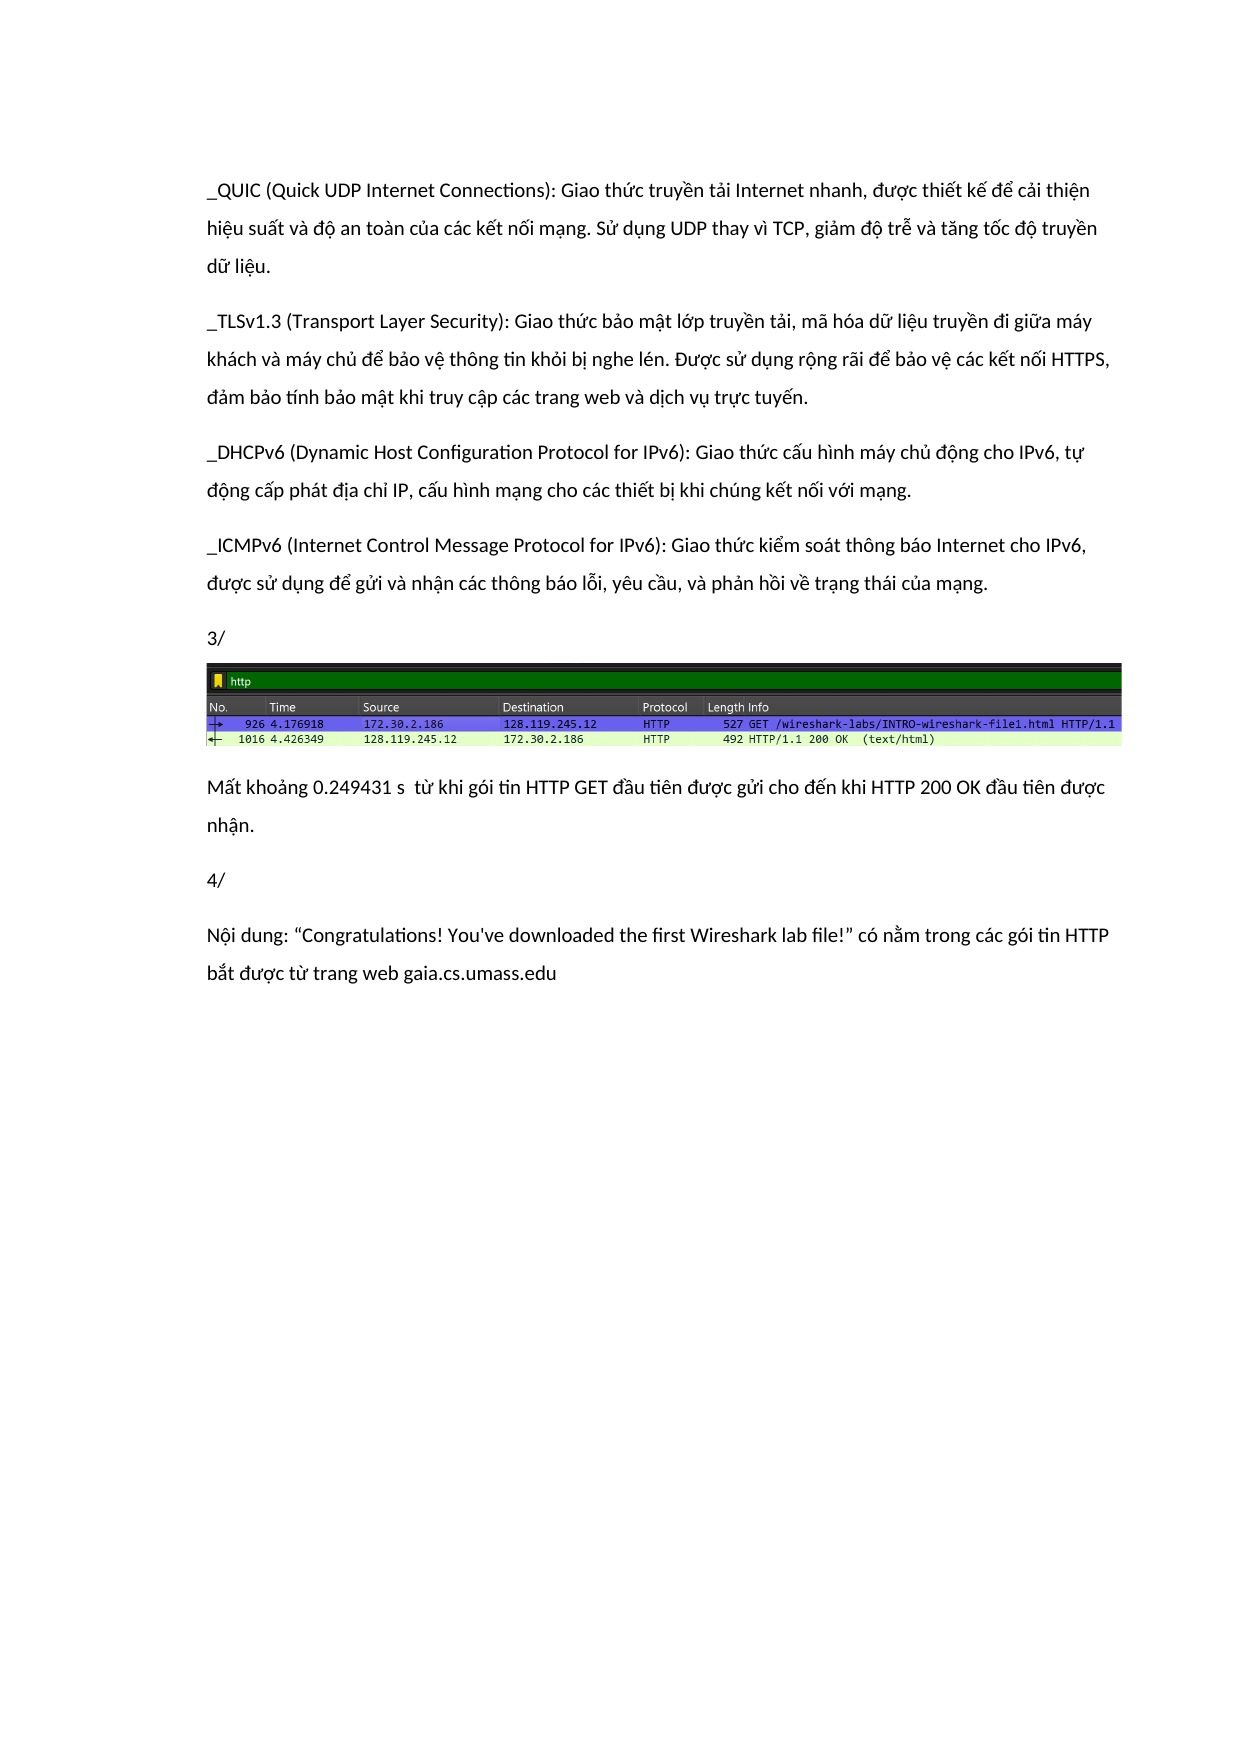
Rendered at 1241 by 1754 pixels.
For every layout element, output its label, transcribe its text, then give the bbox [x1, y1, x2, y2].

text _QUIC (Quick UDP Internet Connections): Giao thức truyền tải Internet nhanh, được thiết kế để cải thiện hiệu suất và độ an toàn của các kết nối mạng. Sử dụng UDP thay vì TCP, giảm độ trễ và tăng tốc độ truyền dữ liệu. [207, 177, 1122, 279]
text Nội dung: “Congratulations! You've downloaded the first Wireshark lab file!” có nằm trong các gói tin HTTP bắt được từ trang web gaia.cs.umass.edu [207, 922, 1122, 986]
text 4/ [207, 867, 1122, 893]
text _TLSv1.3 (Transport Layer Security): Giao thức bảo mật lớp truyền tải, mã hóa dữ liệu truyền đi giữa máy khách và máy chủ để bảo vệ thông tin khỏi bị nghe lén. Được sử dụng rộng rãi để bảo vệ các kết nối HTTPS, đảm bảo tính bảo mật khi truy cập các trang web và dịch vụ trực tuyến. [207, 308, 1122, 410]
picture [206, 663, 1122, 746]
text 3/ [207, 625, 1122, 663]
text _ICMPv6 (Internet Control Message Protocol for IPv6): Giao thức kiểm soát thông báo Internet cho IPv6, được sử dụng để gửi và nhận các thông báo lỗi, yêu cầu, và phản hồi về trạng thái của mạng. [207, 532, 1122, 596]
text _DHCPv6 (Dynamic Host Configuration Protocol for IPv6): Giao thức cấu hình máy chủ động cho IPv6, tự động cấp phát địa chỉ IP, cấu hình mạng cho các thiết bị khi chúng kết nối với mạng. [207, 439, 1122, 503]
text Mất khoảng 0.249431 s từ khi gói tin HTTP GET đầu tiên được gửi cho đến khi HTTP 200 OK đầu tiên được nhận. [207, 774, 1122, 838]
